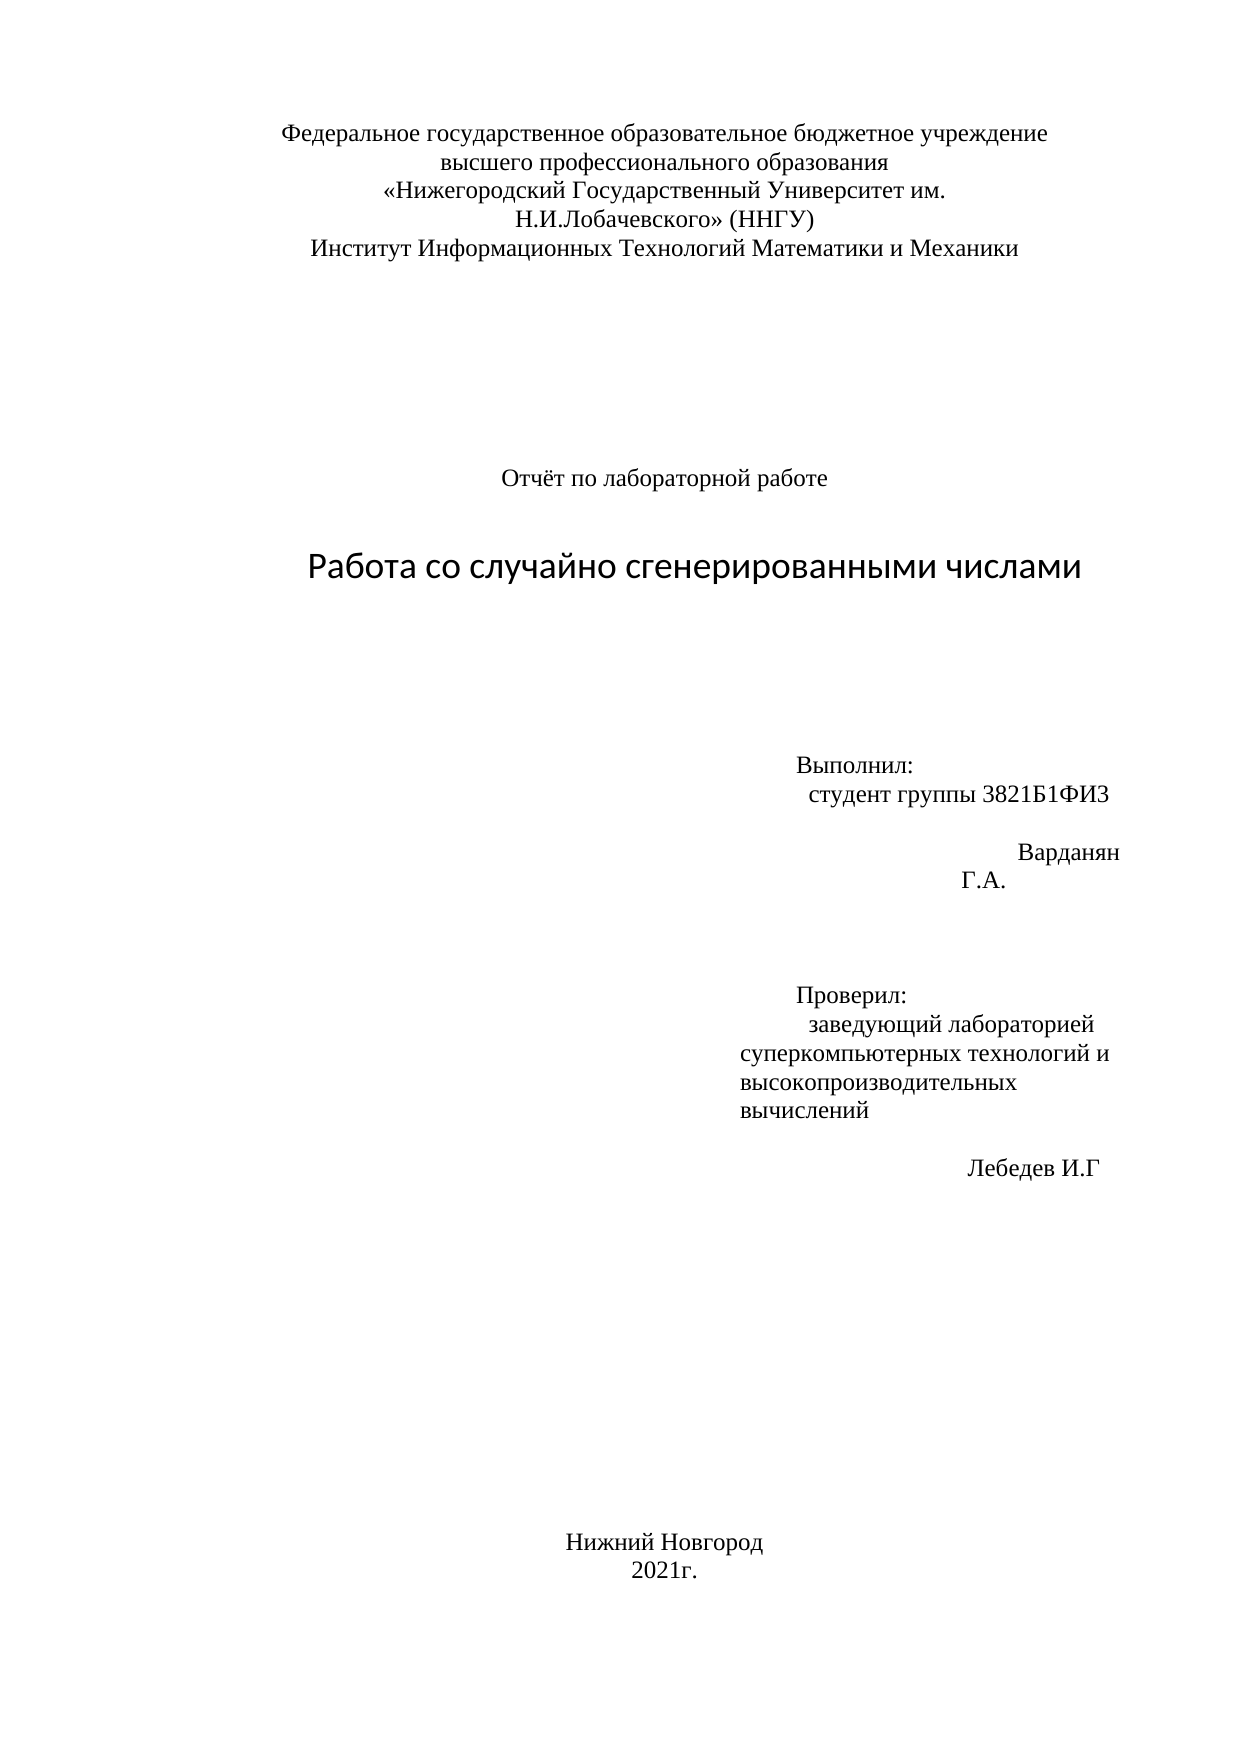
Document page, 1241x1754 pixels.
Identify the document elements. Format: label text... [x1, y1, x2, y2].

text Институт Информационных Технологий Математики и Механики [177, 233, 1152, 262]
text «Нижегородский Государственный Университет им. [177, 176, 1152, 204]
text Варданян Г.А. [961, 837, 1152, 894]
text Федеральное государственное образовательное бюджетное учреждение [177, 118, 1152, 147]
text Выполнил: [740, 751, 1152, 779]
text заведующий лабораторией суперкомпьютерных технологий и высокопроизводительных вычислений [740, 1009, 1152, 1124]
text Нижний Новгород [177, 1527, 1152, 1556]
text Отчёт по лабораторной работе [177, 463, 1152, 492]
text Лебедев И.Г [842, 1153, 1152, 1182]
text Проверил: [740, 981, 1152, 1009]
text 2021г. [177, 1556, 1152, 1584]
text студент группы 3821Б1ФИ3 [740, 779, 1152, 808]
text высшего профессионального образования [177, 147, 1152, 176]
text Работа со случайно сгенерированными числами [251, 542, 1152, 588]
text Н.И.Лобачевского» (ННГУ) [177, 204, 1152, 233]
